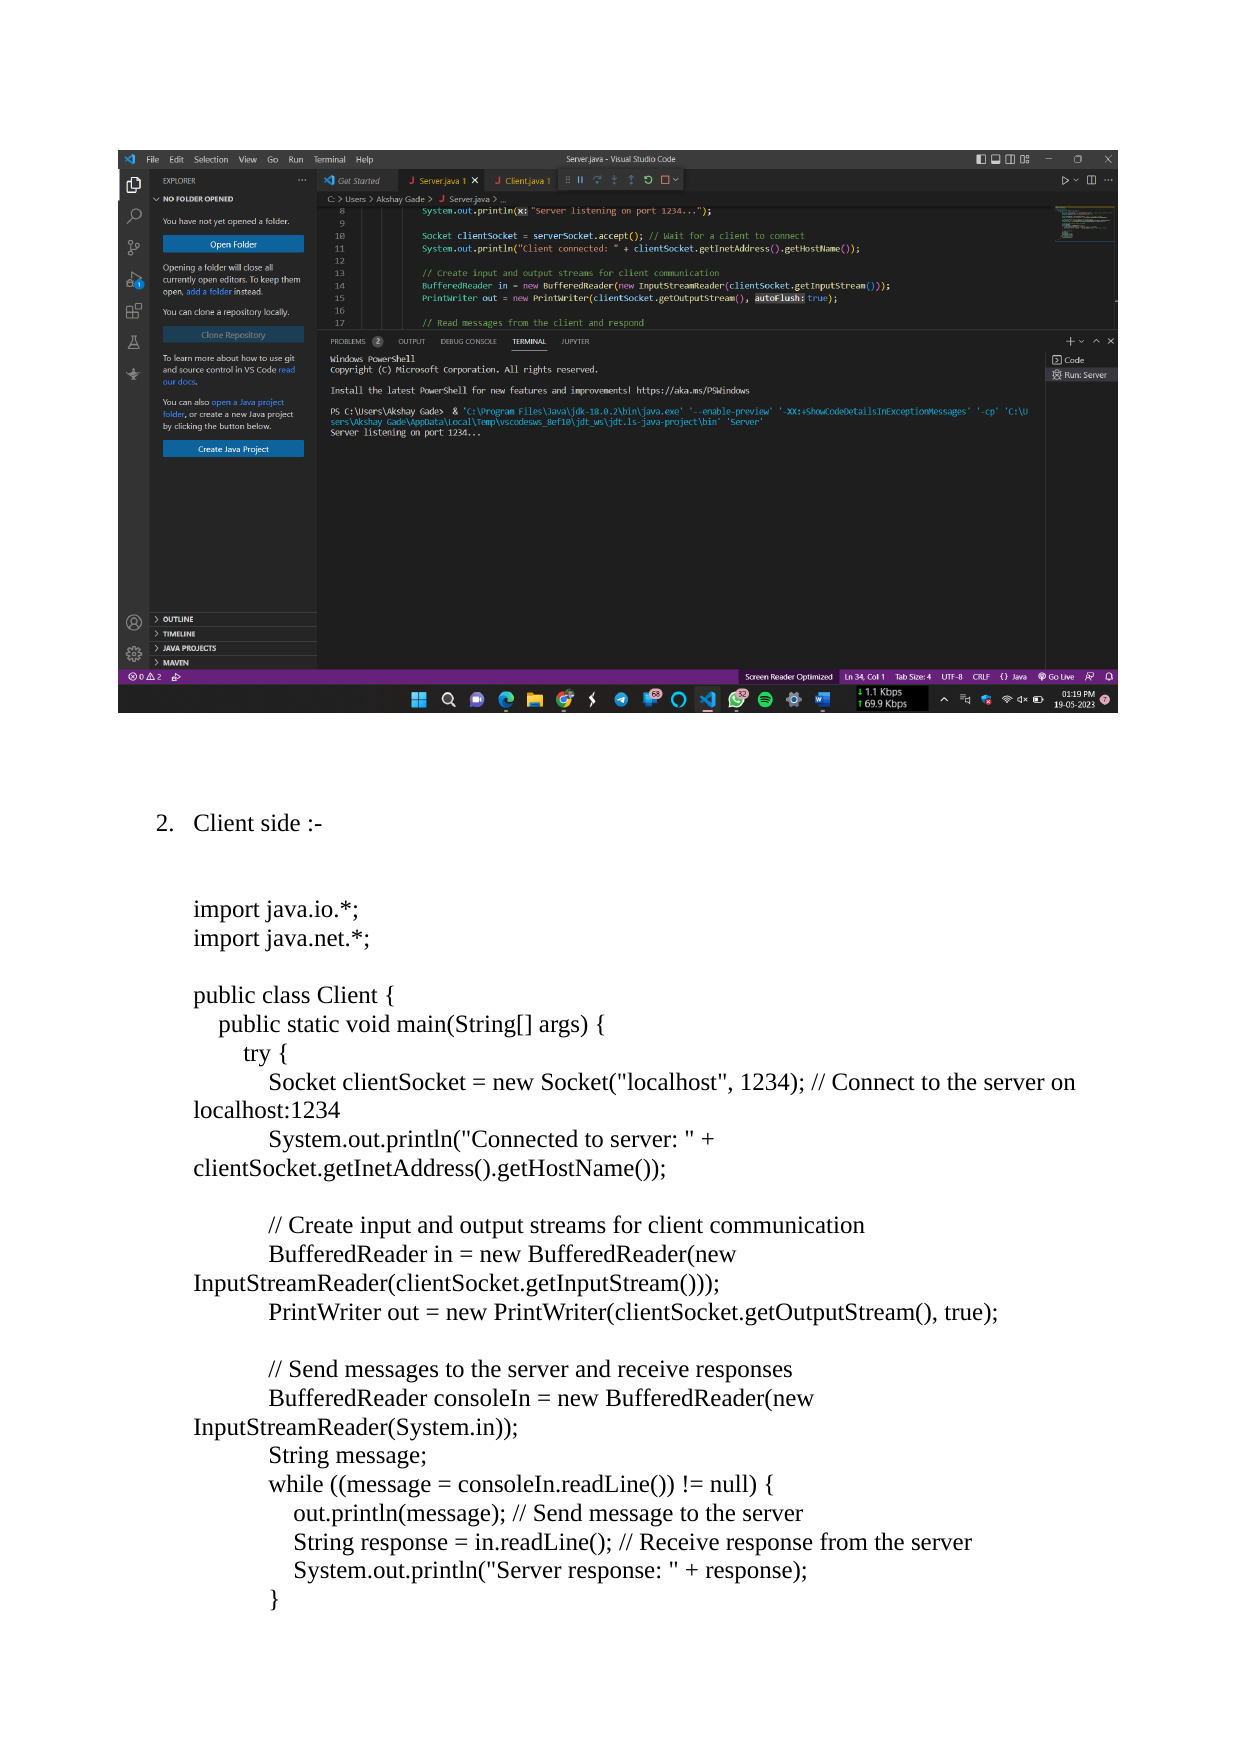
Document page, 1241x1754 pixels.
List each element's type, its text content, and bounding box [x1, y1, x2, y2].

text Socket clientSocket = new Socket("localhost", 1234); // Connect to the server on localhost:1234 [193, 1067, 1122, 1124]
text String response = in.readLine(); // Receive response from the server [193, 1527, 1122, 1556]
text String message; [193, 1441, 1122, 1469]
text import java.net.*; [193, 923, 1122, 952]
text try { [193, 1038, 1122, 1067]
text out.println(message); // Send message to the server [193, 1498, 1122, 1527]
text // Create input and output streams for client communication [193, 1211, 1122, 1239]
text public static void main(String[] args) { [193, 1009, 1122, 1038]
text } [193, 1584, 1122, 1613]
text System.out.println("Connected to server: " + clientSocket.getInetAddress().getHostName()); [193, 1124, 1122, 1182]
text BufferedReader consoleIn = new BufferedReader(new InputStreamReader(System.in)); [193, 1383, 1122, 1441]
text System.out.println("Server response: " + response); [193, 1556, 1122, 1584]
list Client side :- [156, 808, 1122, 837]
picture [118, 150, 1117, 713]
text PrintWriter out = new PrintWriter(clientSocket.getOutputStream(), true); [193, 1297, 1122, 1326]
text BufferedReader in = new BufferedReader(new InputStreamReader(clientSocket.getInputStream())); [193, 1239, 1122, 1297]
text public class Client { [193, 981, 1122, 1009]
text import java.io.*; [193, 894, 1122, 923]
text while ((message = consoleIn.readLine()) != null) { [193, 1469, 1122, 1498]
text // Send messages to the server and receive responses [193, 1354, 1122, 1383]
